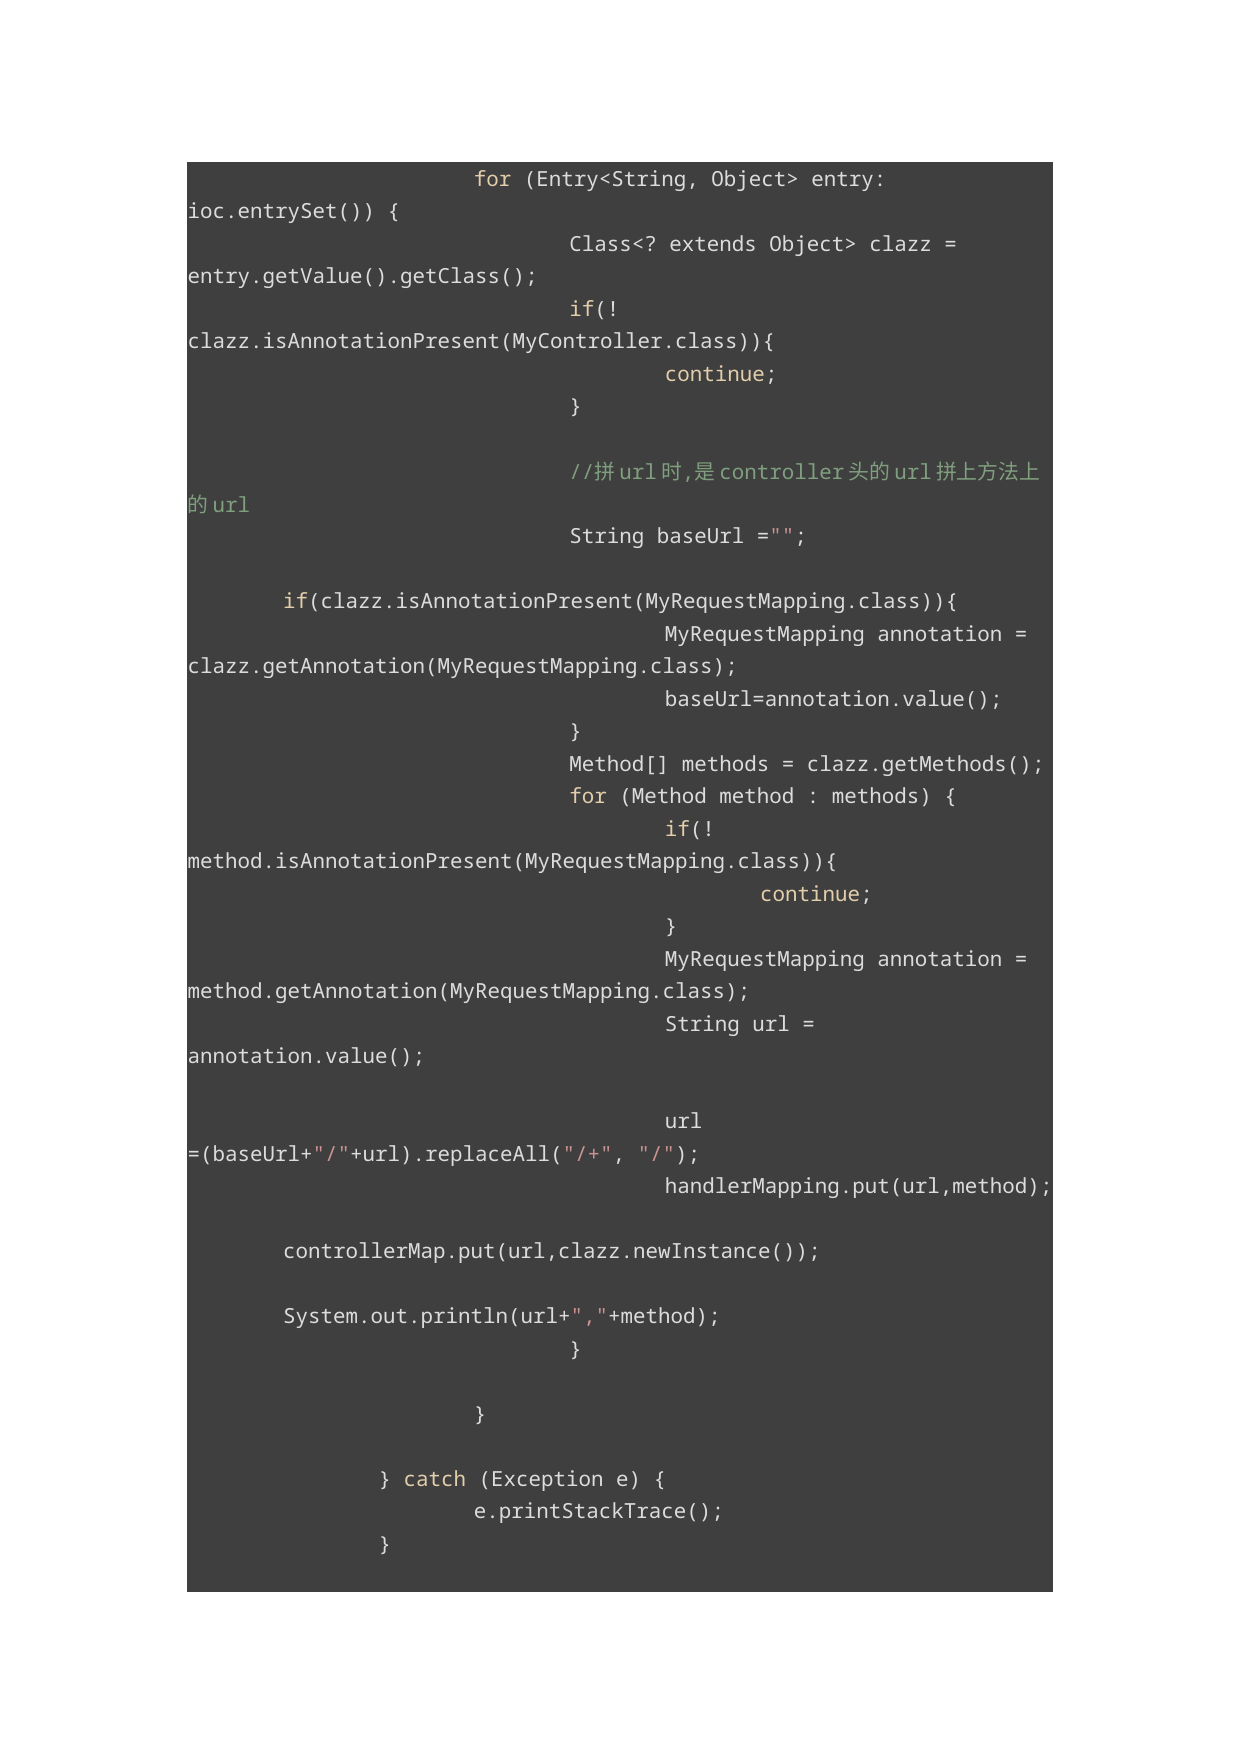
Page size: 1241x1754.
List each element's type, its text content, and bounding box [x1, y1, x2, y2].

text for (Method method : methods) { [187, 779, 1053, 812]
text System.out.println(url+","+method); [187, 1267, 1053, 1332]
text for (Entry<String, Object> entry: ioc.entrySet()) { [187, 162, 1053, 227]
text } [187, 1527, 1053, 1559]
text } [187, 1332, 1053, 1364]
text controllerMap.put(url,clazz.newInstance()); [187, 1202, 1053, 1267]
text String baseUrl =""; [187, 519, 1053, 552]
text } [187, 714, 1053, 747]
text } catch (Exception e) { [187, 1462, 1053, 1494]
text } [187, 909, 1053, 942]
text } [187, 389, 1053, 422]
text continue; [187, 357, 1053, 389]
text e.printStackTrace(); [187, 1494, 1053, 1527]
text baseUrl=annotation.value(); [187, 682, 1053, 714]
text if(!method.isAnnotationPresent(MyRequestMapping.class)){ [187, 812, 1053, 877]
text MyRequestMapping annotation = method.getAnnotation(MyRequestMapping.class); [187, 942, 1053, 1007]
text if(clazz.isAnnotationPresent(MyRequestMapping.class)){ [187, 552, 1053, 617]
text if(!clazz.isAnnotationPresent(MyController.class)){ [187, 292, 1053, 357]
text } [187, 1397, 1053, 1429]
text Method[] methods = clazz.getMethods(); [187, 747, 1053, 779]
text String url = annotation.value(); [187, 1007, 1053, 1072]
text MyRequestMapping annotation = clazz.getAnnotation(MyRequestMapping.class); [187, 617, 1053, 682]
text //拼url时,是controller头的url拼上方法上的url [187, 454, 1053, 519]
text continue; [187, 877, 1053, 909]
text Class<? extends Object> clazz = entry.getValue().getClass(); [187, 227, 1053, 292]
text url =(baseUrl+"/"+url).replaceAll("/+", "/"); [187, 1104, 1053, 1169]
